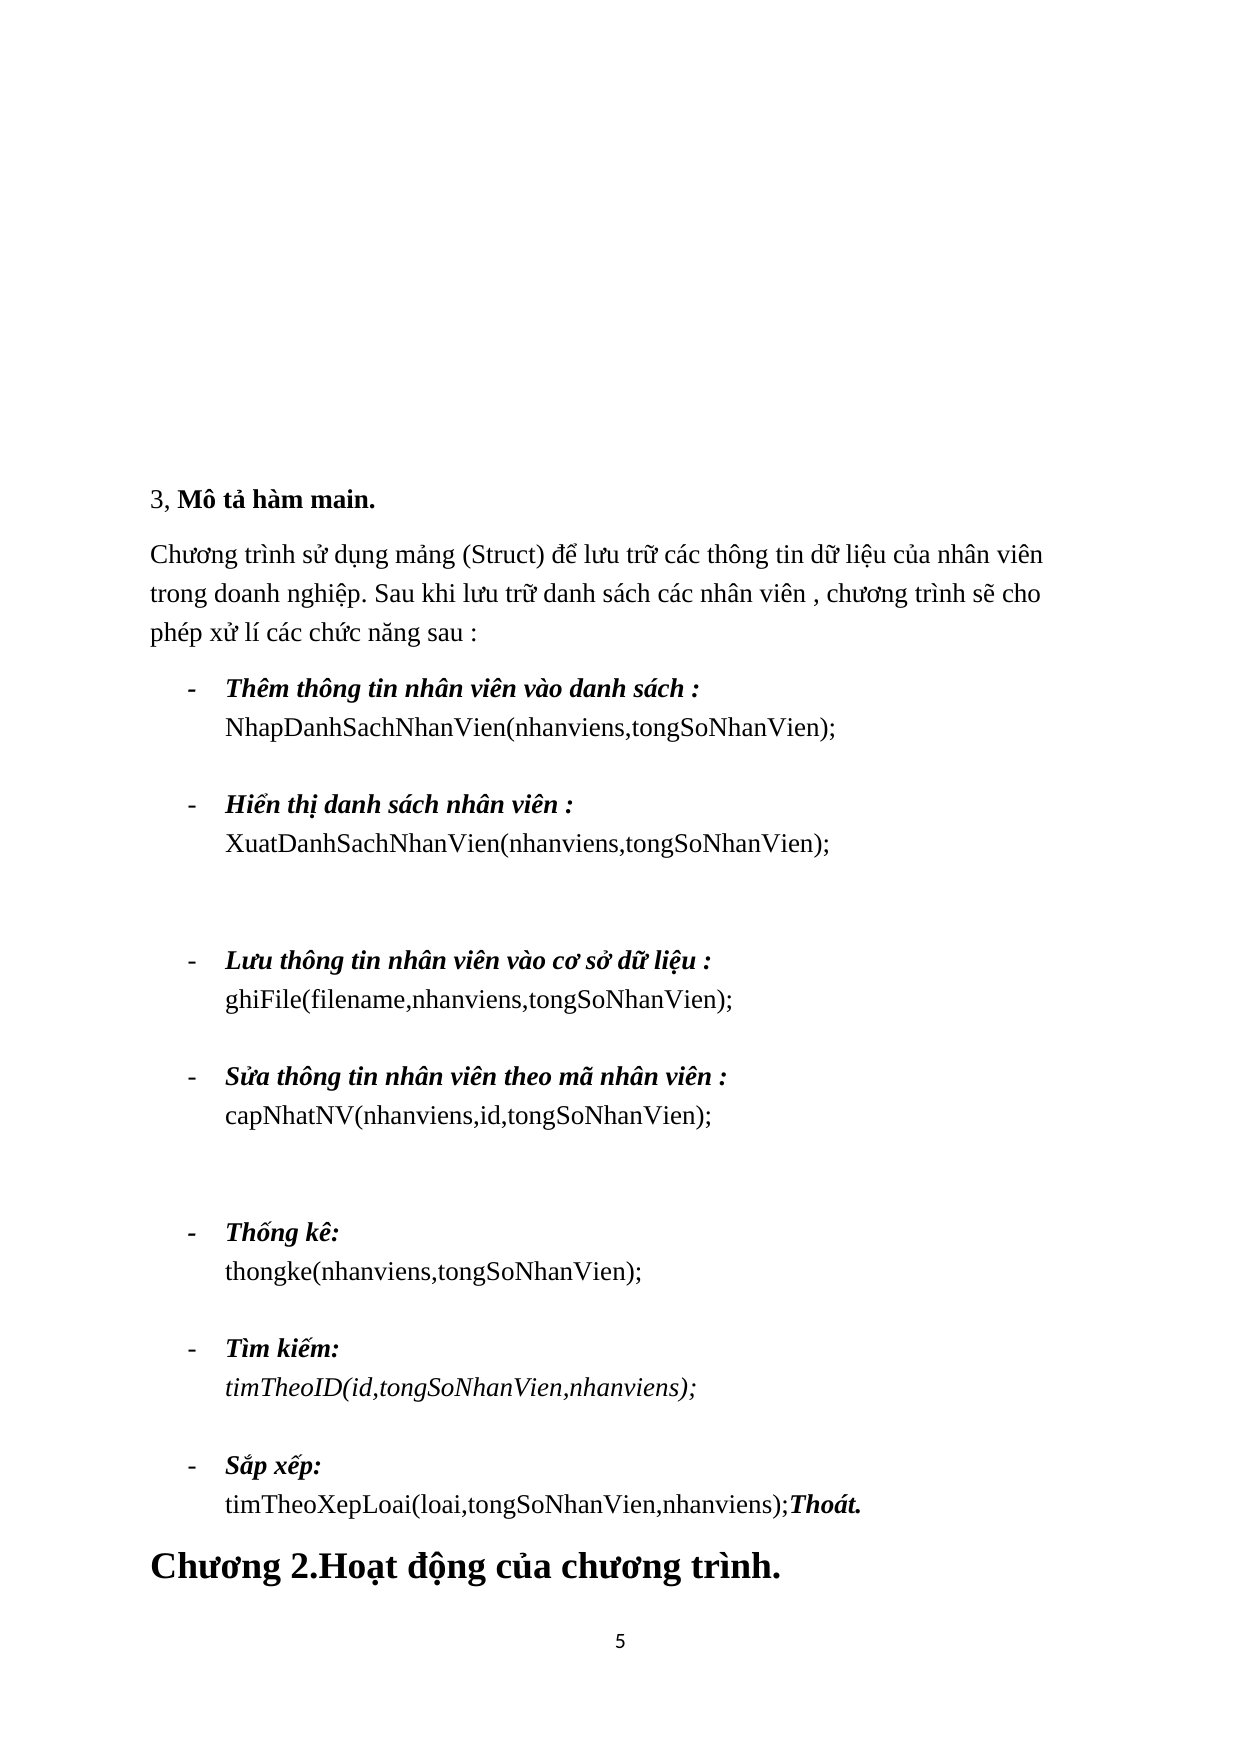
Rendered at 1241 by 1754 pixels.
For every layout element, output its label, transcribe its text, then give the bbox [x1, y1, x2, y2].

list Sắp xếp: [187, 1449, 1090, 1480]
text Chương trình sử dụng mảng (Struct) để lưu trữ các thông tin dữ liệu của nhân viên trong doanh nghiệp. Sau khi lưu trữ danh sách các nhân viên , chương trình sẽ cho phép xử lí các chức năng sau : [150, 539, 1090, 647]
list Thống kê: [187, 1216, 1090, 1247]
text 3, Mô tả hàm main. [150, 483, 1090, 514]
list Hiển thị danh sách nhân viên : XuatDanhSachNhanVien(nhanviens,tongSoNhanVien); [187, 788, 1090, 858]
list Thêm thông tin nhân viên vào danh sách : NhapDanhSachNhanVien(nhanviens,tongSoNhanVien); [187, 672, 1090, 742]
text Chương 2.Hoạt động của chương trình. [150, 1543, 1090, 1586]
list timTheoID(id,tongSoNhanVien,nhanviens); [225, 1371, 1090, 1402]
list thongke(nhanviens,tongSoNhanVien); [225, 1255, 1090, 1286]
list timTheoXepLoai(loai,tongSoNhanVien,nhanviens);Thoát. [225, 1488, 1090, 1519]
list Tìm kiếm: [187, 1332, 1090, 1363]
list Lưu thông tin nhân viên vào cơ sở dữ liệu : ghiFile(filename,nhanviens,tongSoNhanVien); [187, 944, 1090, 1014]
list Sửa thông tin nhân viên theo mã nhân viên : capNhatNV(nhanviens,id,tongSoNhanVien); [187, 1060, 1090, 1130]
